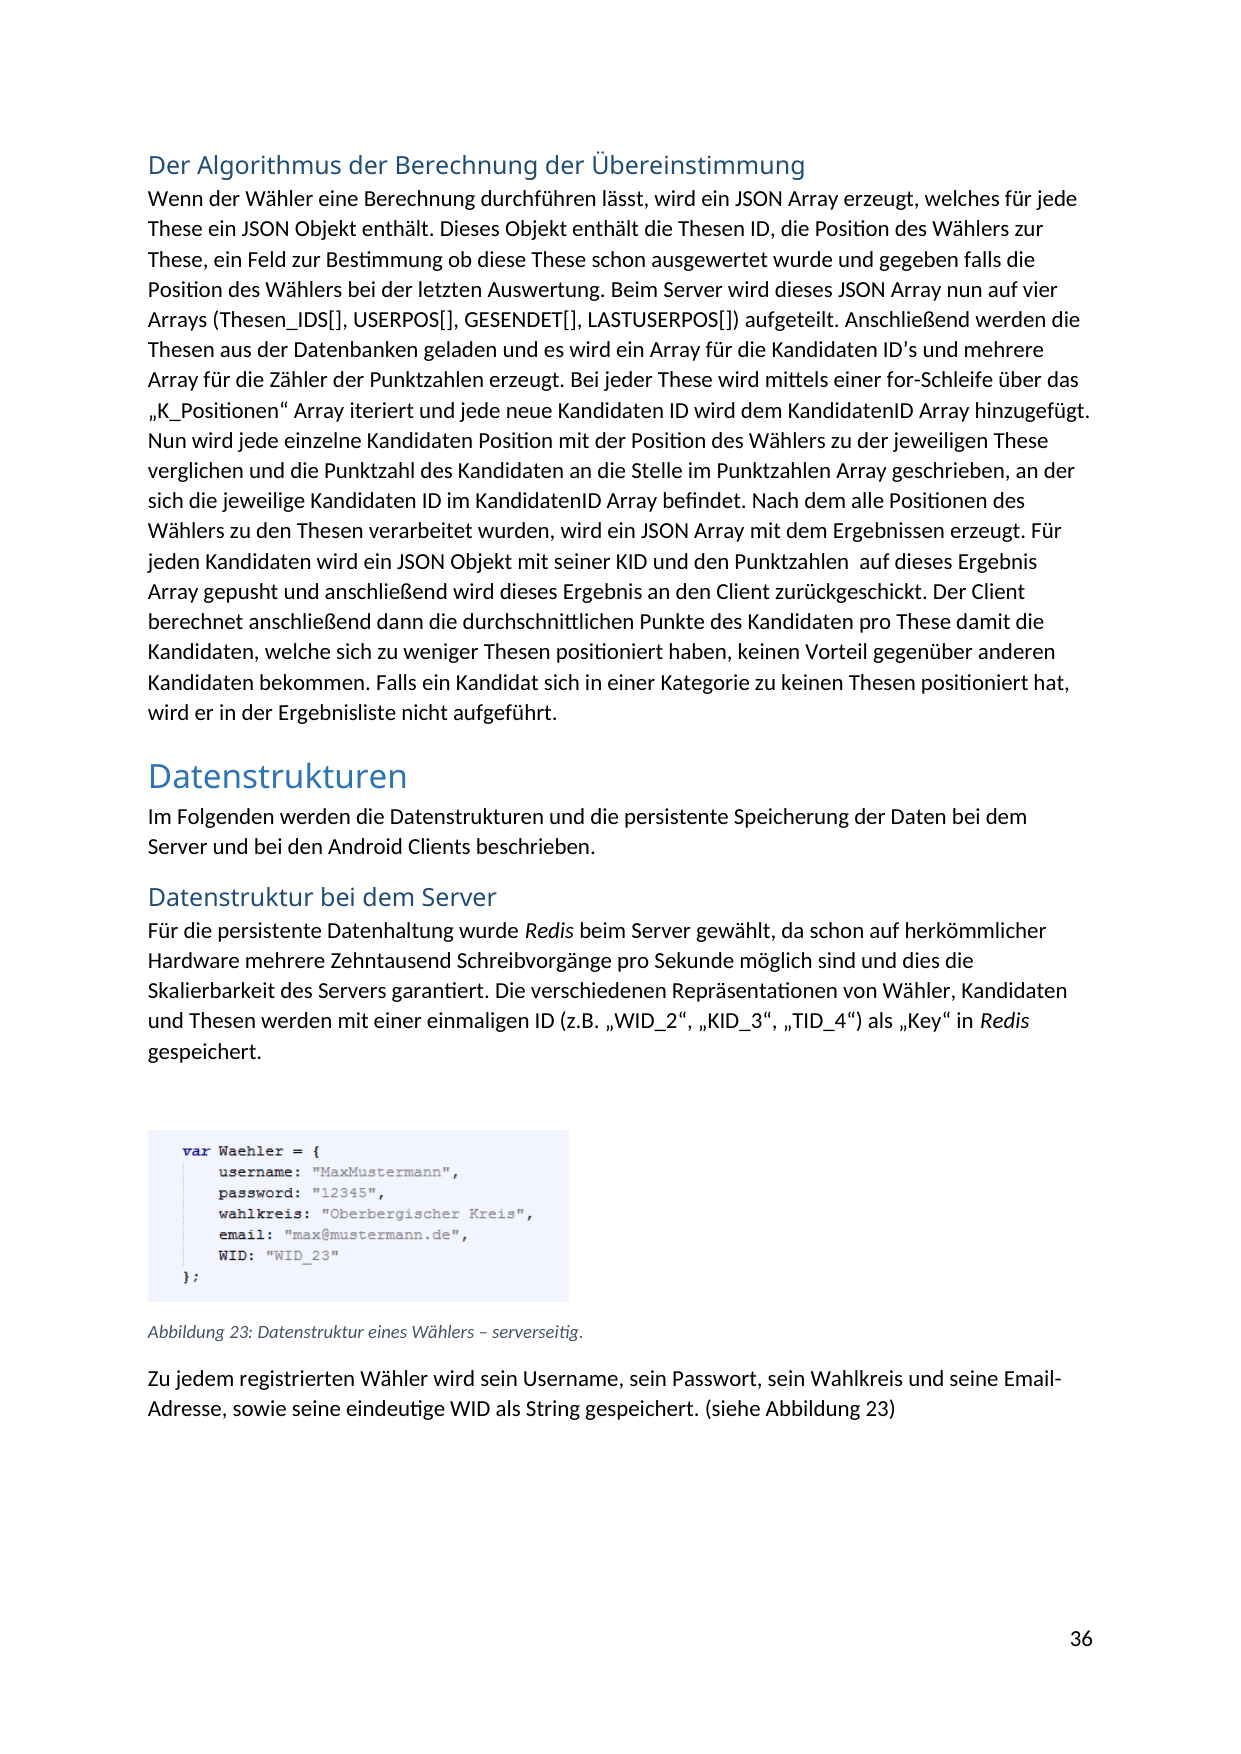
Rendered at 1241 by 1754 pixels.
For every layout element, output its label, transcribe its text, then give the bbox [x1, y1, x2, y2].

text Wenn der Wähler eine Berechnung durchführen lässt, wird ein JSON Array erzeugt, welches für jede These ein JSON Objekt enthält. Dieses Objekt enthält die Thesen ID, die Position des Wählers zur These, ein Feld zur Bestimmung ob diese These schon ausgewertet wurde und gegeben falls die Position des Wählers bei der letzten Auswertung. Beim Server wird dieses JSON Array nun auf vier Arrays (Thesen_IDS[], USERPOS[], GESENDET[], LASTUSERPOS[]) aufgeteilt. Anschließend werden die Thesen aus der Datenbanken geladen und es wird ein Array für die Kandidaten ID’s und mehrere Array für die Zähler der Punktzahlen erzeugt. Bei jeder These wird mittels einer for-Schleife über das „K_Positionen“ Array iteriert und jede neue Kandidaten ID wird dem KandidatenID Array hinzugefügt. Nun wird jede einzelne Kandidaten Position mit der Position des Wählers zu der jeweiligen These verglichen und die Punktzahl des Kandidaten an die Stelle im Punktzahlen Array geschrieben, an der sich die jeweilige Kandidaten ID im KandidatenID Array befindet. Nach dem alle Positionen des Wählers zu den Thesen verarbeitet wurden, wird ein JSON Array mit dem Ergebnissen erzeugt. Für jeden Kandidaten wird ein JSON Objekt mit seiner KID und den Punktzahlen auf dieses Ergebnis Array gepusht und anschließend wird dieses Ergebnis an den Client zurückgeschickt. Der Client berechnet anschließend dann die durchschnittlichen Punkte des Kandidaten pro These damit die Kandidaten, welche sich zu weniger Thesen positioniert haben, keinen Vorteil gegenüber anderen Kandidaten bekommen. Falls ein Kandidat sich in einer Kategorie zu keinen Thesen positioniert hat, wird er in der Ergebnisliste nicht aufgeführt. [148, 184, 1093, 726]
subtitle Der Algorithmus der Berechnung der Übereinstimmung [148, 148, 1093, 182]
text Für die persistente Datenhaltung wurde Redis beim Server gewählt, da schon auf herkömmlicher Hardware mehrere Zehntausend Schreibvorgänge pro Sekunde möglich sind und dies die Skalierbarkeit des Servers garantiert. Die verschiedenen Repräsentationen von Wähler, Kandidaten und Thesen werden mit einer einmaligen ID (z.B. „WID_2“, „KID_3“, „TID_4“) als „Key“ in Redis gespeichert. [148, 916, 1093, 1065]
picture [147, 1130, 569, 1302]
text Abbildung 23: Datenstruktur eines Wählers – serverseitig. [148, 1320, 1093, 1343]
text Im Folgenden werden die Datenstrukturen und die persistente Speicherung der Daten bei dem Server und bei den Android Clients beschrieben. [148, 802, 1093, 860]
text Zu jedem registrierten Wähler wird sein Username, sein Passwort, sein Wahlkreis und seine Email-Adresse, sowie seine eindeutige WID als String gespeichert. (siehe Abbildung 23) [148, 1364, 1093, 1422]
subtitle Datenstruktur bei dem Server [148, 879, 1093, 913]
subtitle Datenstrukturen [148, 753, 1093, 798]
